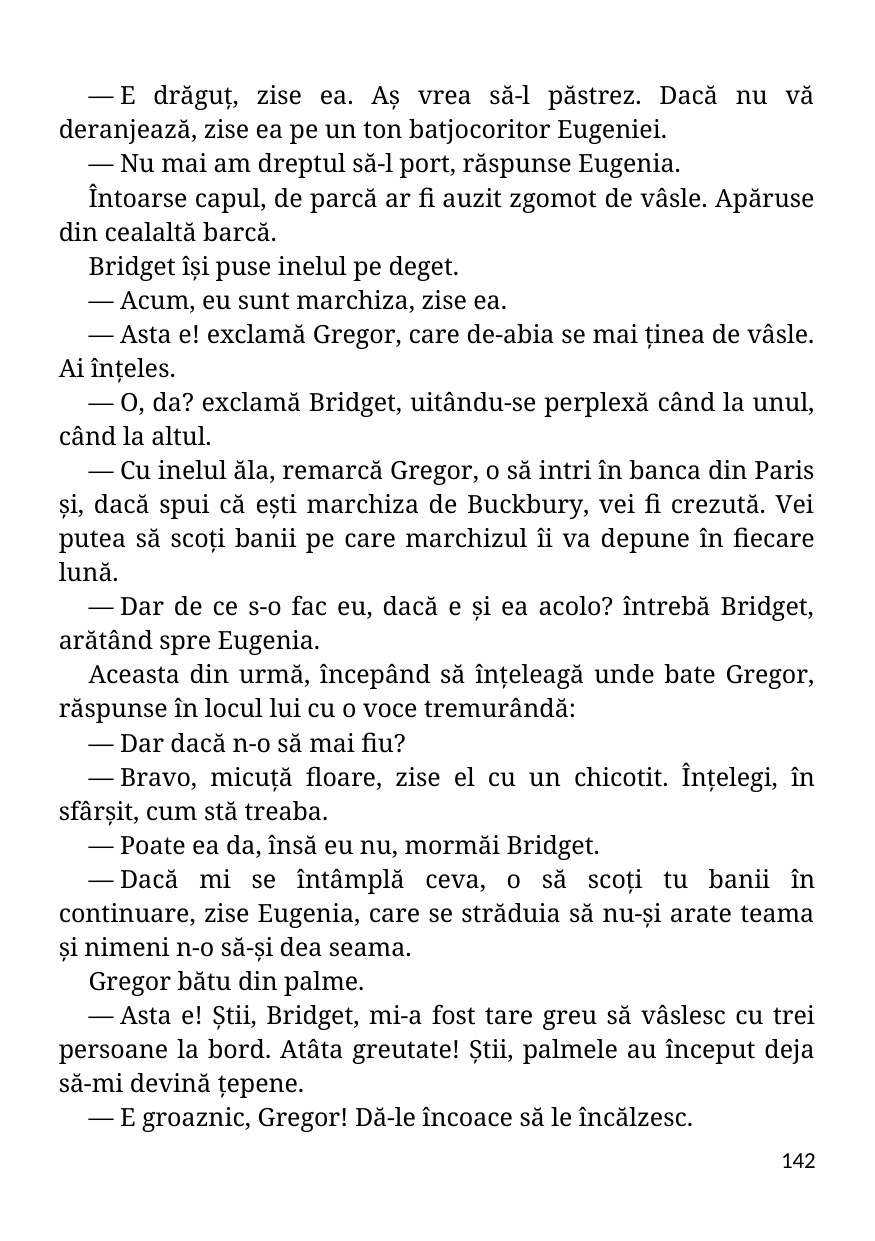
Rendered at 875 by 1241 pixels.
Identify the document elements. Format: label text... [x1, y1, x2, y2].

text — Acum, eu sunt marchiza, zise ea. [58, 282, 816, 316]
text — Bravo, micuță floare, zise el cu un chicotit. Înțelegi, în sfârșit, cum stă treaba. [58, 759, 816, 827]
text — Dar dacă n-o să mai fiu? [58, 725, 816, 759]
text — Dar de ce s-o fac eu, dacă e și ea acolo? întrebă Bridget, arătând spre Eugenia. [58, 589, 816, 657]
text — Nu mai am dreptul să-l port, răspunse Eugenia. [58, 146, 816, 180]
text Aceasta din urmă, începând să înțeleagă unde bate Gregor, răspunse în locul lui cu o voce tremurândă: [58, 657, 816, 725]
text Bridget își puse inelul pe deget. [58, 248, 816, 282]
text — O, da? exclamă Bridget, uitându-se perplexă când la unul, când la altul. [58, 384, 816, 453]
text — Dacă mi se întâmplă ceva, o să scoți tu banii în continuare, zise Eugenia, care se străduia să nu-și arate teama și nimeni n-o să-și dea seama. [58, 861, 816, 964]
text — Asta e! Știi, Bridget, mi-a fost tare greu să vâslesc cu trei persoane la bord. Atâta greutate! Știi, palmele au început deja să-mi devină țepene. [58, 998, 816, 1100]
text — Poate ea da, însă eu nu, mormăi Bridget. [58, 827, 816, 861]
text Întoarse capul, de parcă ar fi auzit zgomot de vâsle. Apăruse din cealaltă barcă. [58, 180, 816, 248]
text — E groaznic, Gregor! Dă-le încoace să le încălzesc. [58, 1100, 816, 1134]
text Gregor bătu din palme. [58, 964, 816, 998]
text — Cu inelul ăla, remarcă Gregor, o să intri în banca din Paris și, dacă spui că ești marchiza de Buckbury, vei fi crezută. Vei putea să scoți banii pe care marchizul îi va depune în fiecare lună. [58, 453, 816, 589]
text — E drăguț, zise ea. Aș vrea să-l păstrez. Dacă nu vă deranjează, zise ea pe un ton batjocoritor Eugeniei. [58, 78, 816, 146]
text — Asta e! exclamă Gregor, care de-abia se mai ținea de vâsle. Ai înțeles. [58, 316, 816, 384]
